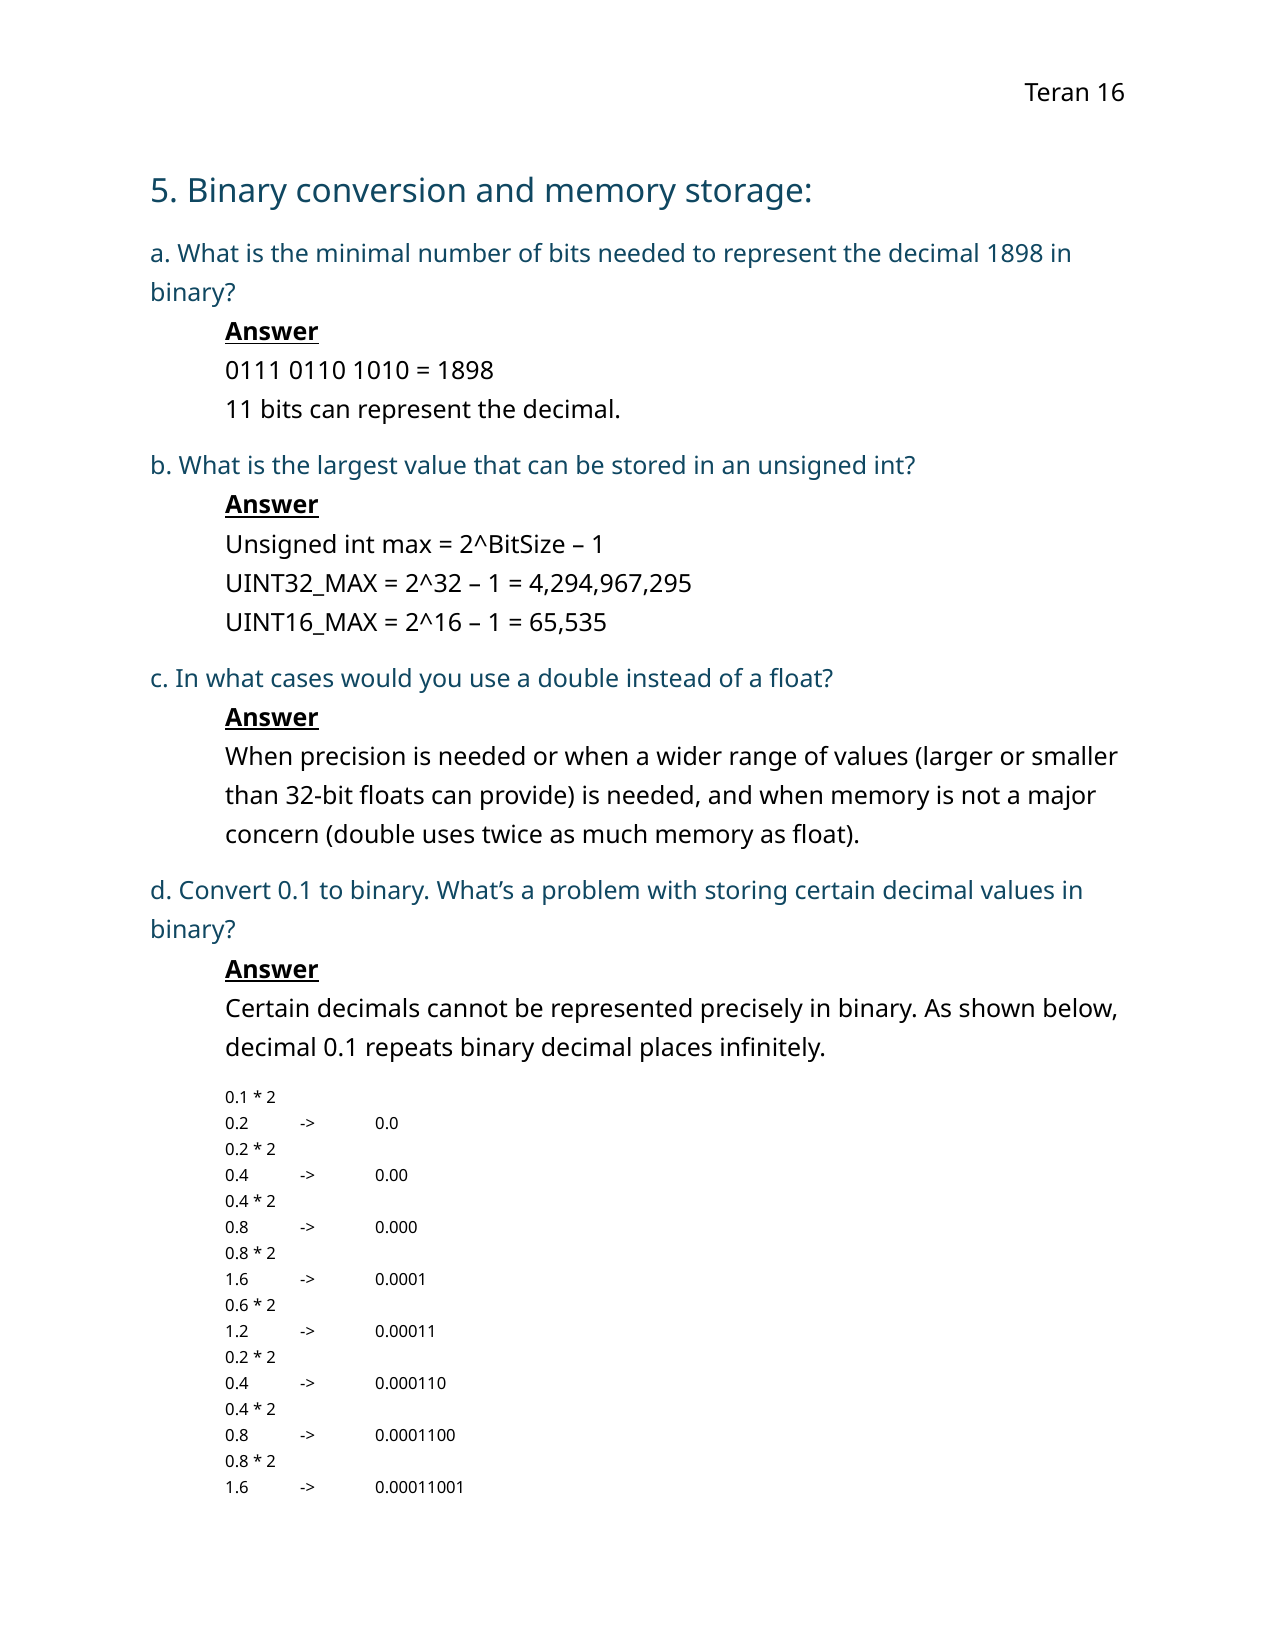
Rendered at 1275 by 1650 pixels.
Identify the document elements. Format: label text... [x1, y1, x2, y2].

subtitle c. In what cases would you use a double instead of a float? [150, 661, 1125, 694]
text 1.6 -> 0.00011001 [150, 1476, 1125, 1499]
text 0.2 -> 0.0 [150, 1112, 1125, 1134]
subtitle b. What is the largest value that can be stored in an unsigned int? [150, 448, 1125, 482]
text UINT16_MAX = 2^16 – 1 = 65,535 [225, 605, 1125, 639]
text 0.4 * 2 [150, 1398, 1125, 1421]
subtitle a. What is the minimal number of bits needed to represent the decimal 1898 in binary? [150, 236, 1125, 309]
subtitle d. Convert 0.1 to binary. What’s a problem with storing certain decimal values in binary? [150, 873, 1125, 946]
text 0.4 * 2 [150, 1190, 1125, 1212]
text 0.2 * 2 [150, 1138, 1125, 1160]
text 0.8 * 2 [150, 1242, 1125, 1264]
text 1.6 -> 0.0001 [150, 1268, 1125, 1291]
text UINT32_MAX = 2^32 – 1 = 4,294,967,295 [150, 566, 1125, 599]
text 0.1 * 2 [150, 1086, 1125, 1108]
text Answer [150, 951, 1125, 985]
text 0.2 * 2 [150, 1346, 1125, 1369]
text When precision is needed or when a wider range of values (larger or smaller than 32-bit floats can provide) is needed, and when memory is not a major concern (double uses twice as much memory as float). [225, 739, 1125, 851]
text 0.8 -> 0.000 [150, 1216, 1125, 1238]
text 1.2 -> 0.00011 [150, 1320, 1125, 1343]
text 0.4 -> 0.000110 [150, 1372, 1125, 1395]
subtitle 5. Binary conversion and memory storage: [150, 167, 1125, 212]
text 0.8 * 2 [150, 1450, 1125, 1473]
text 0.6 * 2 [150, 1294, 1125, 1317]
text Unsigned int max = 2^BitSize – 1 [150, 526, 1125, 560]
text 11 bits can represent the decimal. [150, 392, 1125, 426]
text 0.4 -> 0.00 [150, 1164, 1125, 1186]
text Certain decimals cannot be represented precisely in binary. As shown below, decimal 0.1 repeats binary decimal places infinitely. [225, 991, 1125, 1064]
text Answer [150, 700, 1125, 734]
text 0.8 -> 0.0001100 [150, 1424, 1125, 1447]
text 0111 0110 1010 = 1898 [150, 353, 1125, 387]
text Answer [150, 314, 1125, 348]
text Answer [150, 487, 1125, 521]
